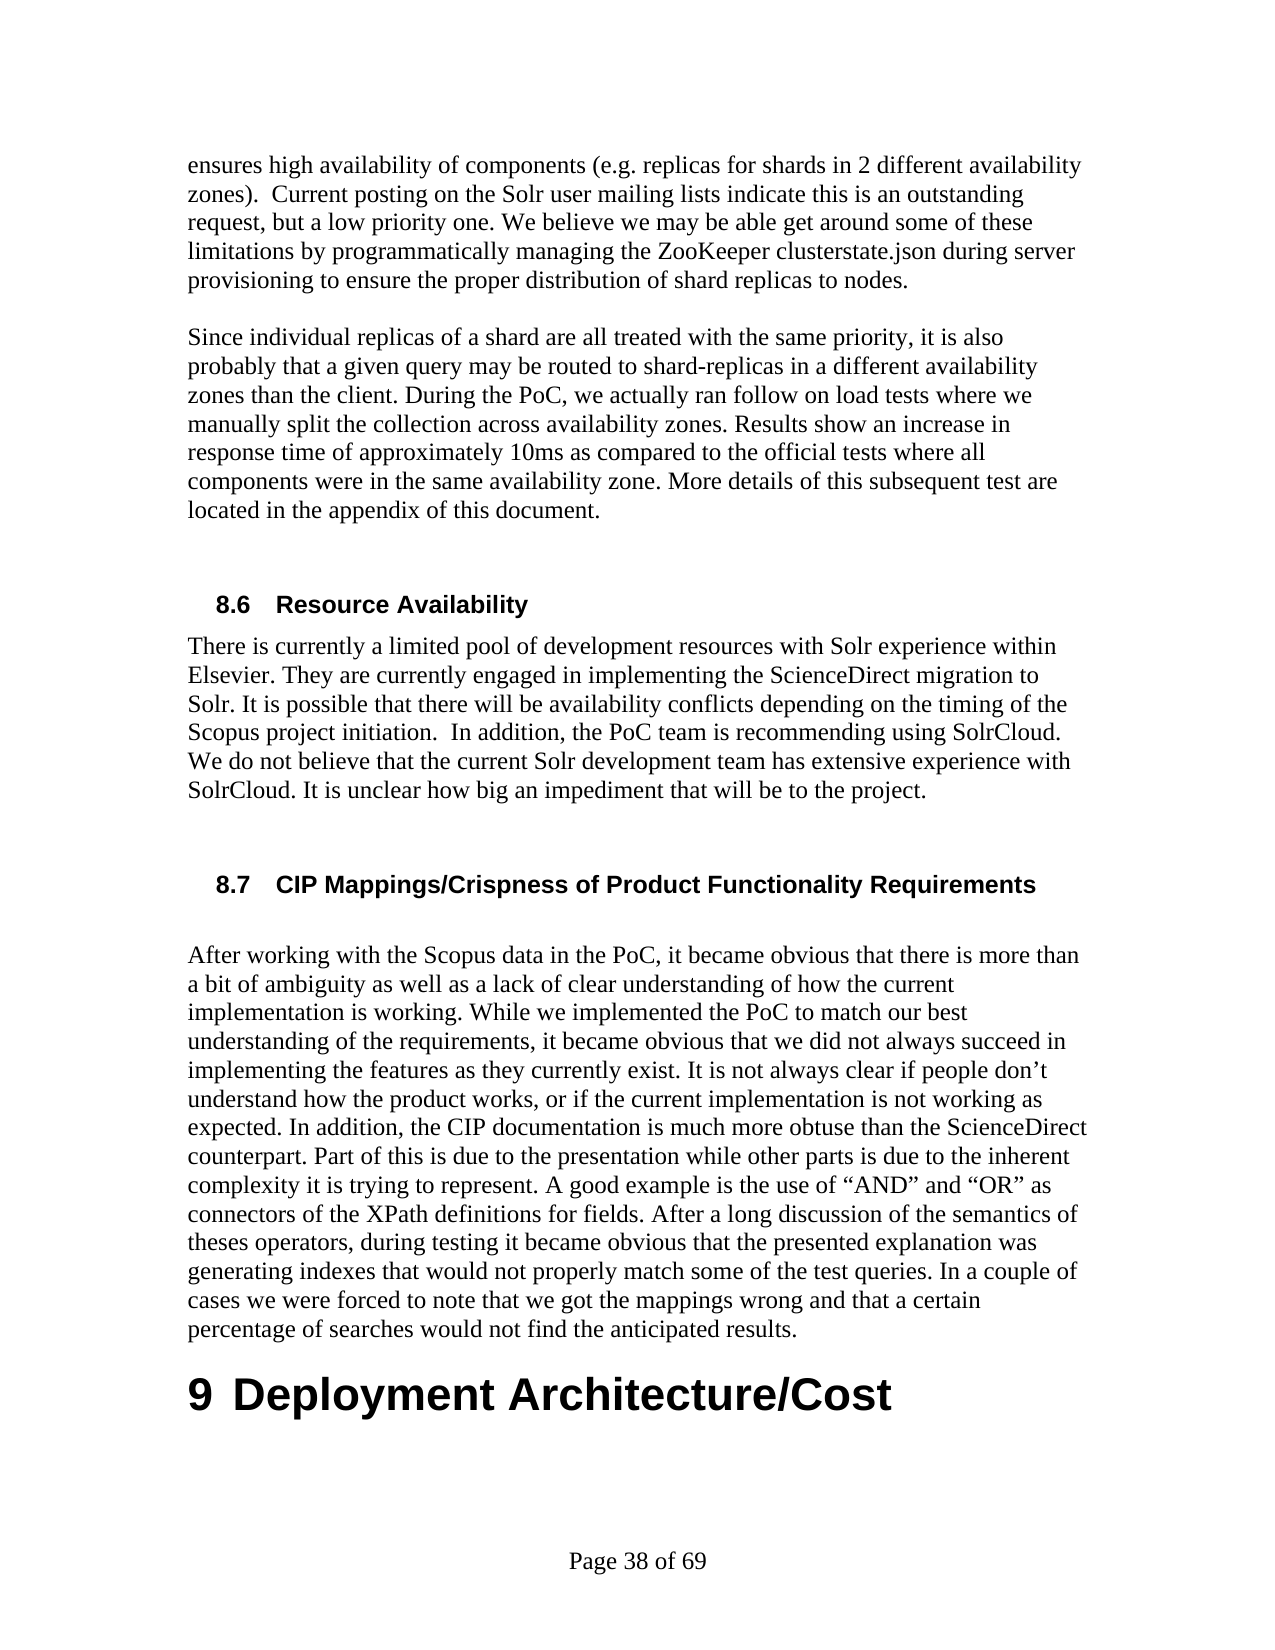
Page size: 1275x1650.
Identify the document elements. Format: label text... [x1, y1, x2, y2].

subtitle Deployment Architecture/Cost [187, 1367, 1087, 1420]
subtitle Resource Availability [216, 590, 1087, 619]
text After working with the Scopus data in the PoC, it became obvious that there is more than a bit of ambiguity as well as a lack of clear understanding of how the current implementation is working. While we implemented the PoC to match our best understanding of the requirements, it became obvious that we did not always succeed in implementing the features as they currently exist. It is not always clear if people don’t understand how the product works, or if the current implementation is not working as expected. In addition, the CIP documentation is much more obtuse than the ScienceDirect counterpart. Part of this is due to the presentation while other parts is due to the inherent complexity it is trying to represent. A good example is the use of “AND” and “OR” as connectors of the XPath definitions for fields. After a long discussion of the semantics of theses operators, during testing it became obvious that the presented explanation was generating indexes that would not properly match some of the test queries. In a couple of cases we were forced to note that we got the mappings wrong and that a certain percentage of searches would not find the anticipated results. [187, 940, 1087, 1342]
subtitle CIP Mappings/Crispness of Product Functionality Requirements [216, 870, 1087, 899]
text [187, 150, 1087, 294]
text Since individual replicas of a shard are all treated with the same priority, it is also probably that a given query may be routed to shard-replicas in a different availability zones than the client. During the PoC, we actually ran follow on load tests where we manually split the collection across availability zones. Results show an increase in response time of approximately 10ms as compared to the official tests where all components were in the same availability zone. More details of this subsequent test are located in the appendix of this document. [187, 322, 1087, 524]
text There is currently a limited pool of development resources with Solr experience within Elsevier. They are currently engaged in implementing the ScienceDirect migration to Solr. It is possible that there will be availability conflicts depending on the timing of the Scopus project initiation. In addition, the PoC team is recommending using SolrCloud. We do not believe that the current Solr development team has extensive experience with SolrCloud. It is unclear how big an impediment that will be to the project. [187, 631, 1087, 804]
